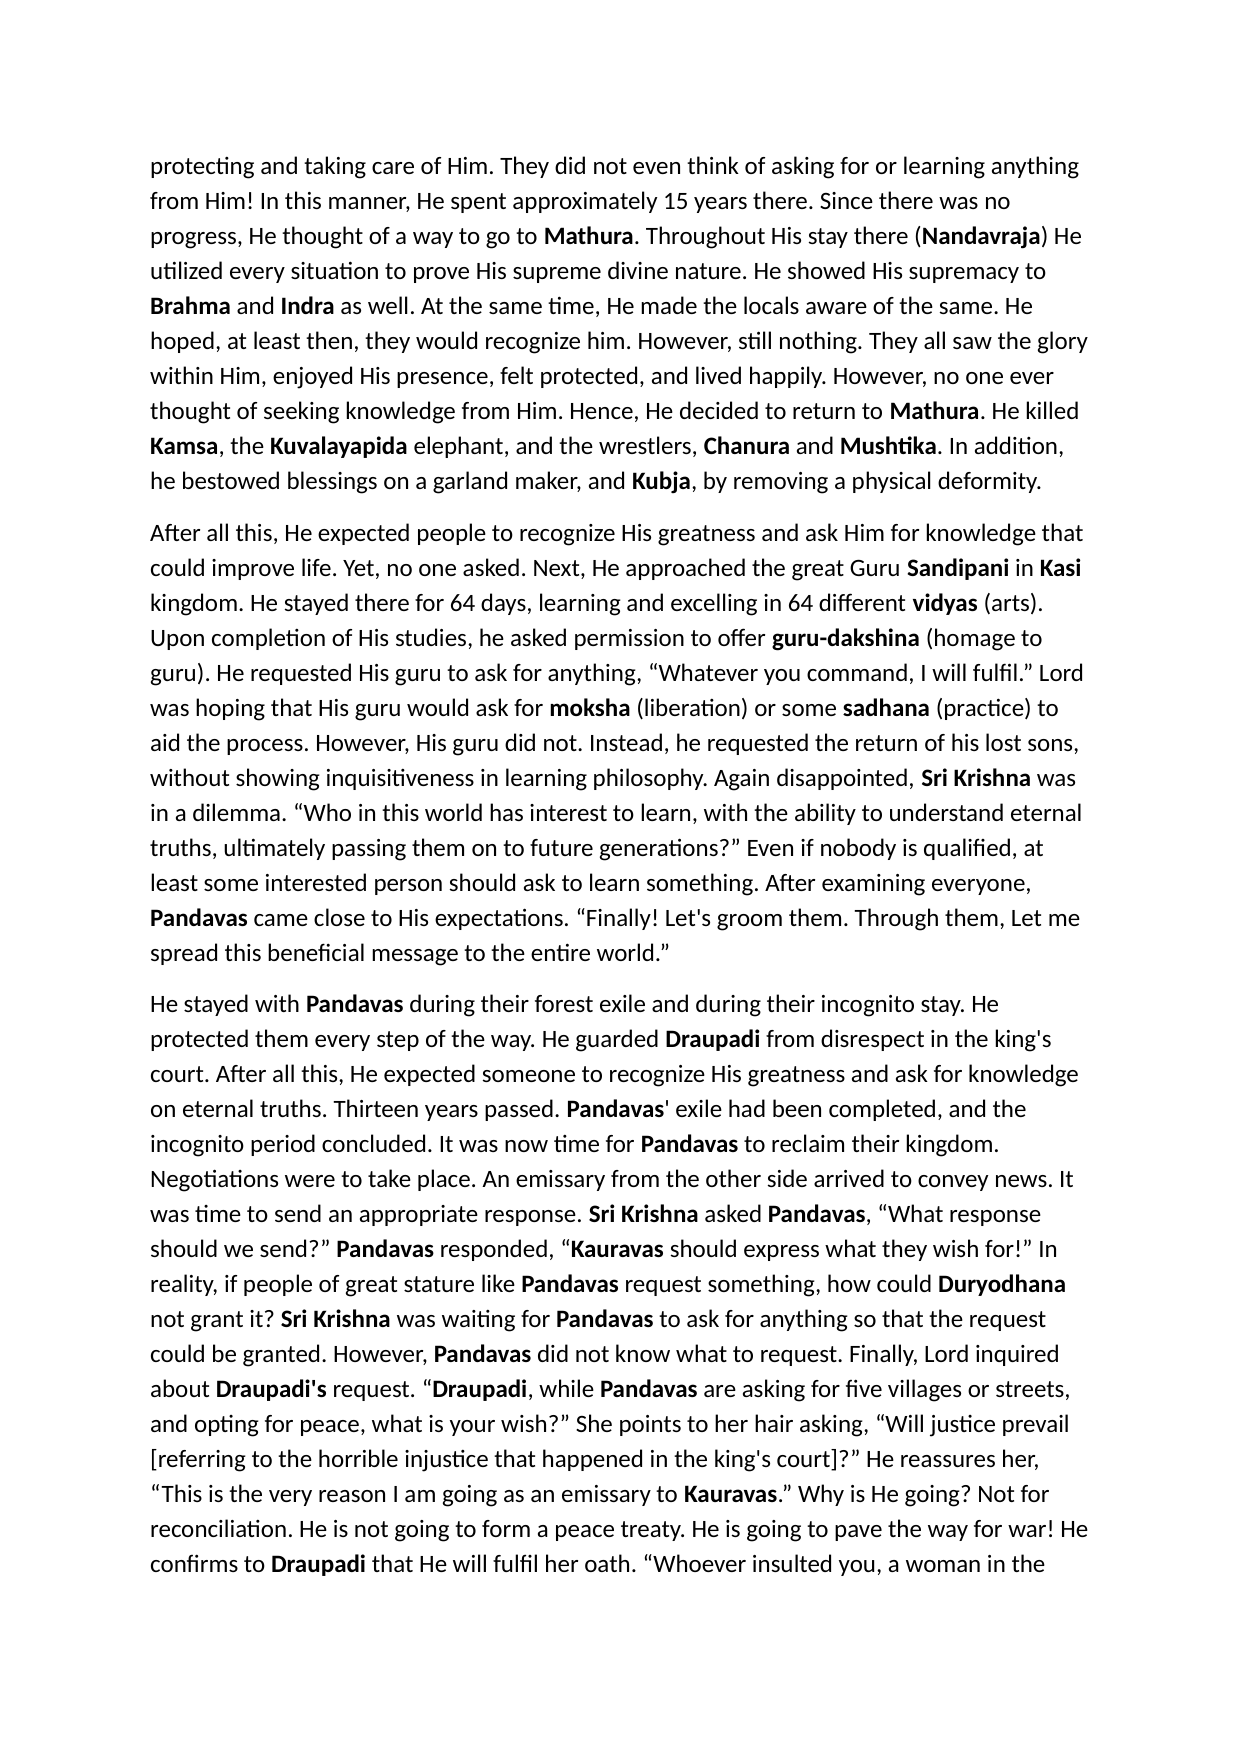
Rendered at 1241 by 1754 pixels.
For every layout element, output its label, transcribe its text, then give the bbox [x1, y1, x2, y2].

text After all this, He expected people to recognize His greatness and ask Him for knowledge that could improve life. Yet, no one asked. Next, He approached the great Guru Sandipani in Kasi kingdom. He stayed there for 64 days, learning and excelling in 64 different vidyas (arts). Upon completion of His studies, he asked permission to offer guru-dakshina (homage to guru). He requested His guru to ask for anything, “Whatever you command, I will fulfil.” Lord was hoping that His guru would ask for moksha (liberation) or some sadhana (practice) to aid the process. However, His guru did not. Instead, he requested the return of his lost sons, without showing inquisitiveness in learning philosophy. Again disappointed, Sri Krishna was in a dilemma. “Who in this world has interest to learn, with the ability to understand eternal truths, ultimately passing them on to future generations?” Even if nobody is qualified, at least some interested person should ask to learn something. After examining everyone, Pandavas came close to His expectations. “Finally! Let's groom them. Through them, Let me spread this beneficial message to the entire world.” [150, 517, 1090, 967]
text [150, 988, 1090, 1579]
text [150, 150, 1090, 496]
